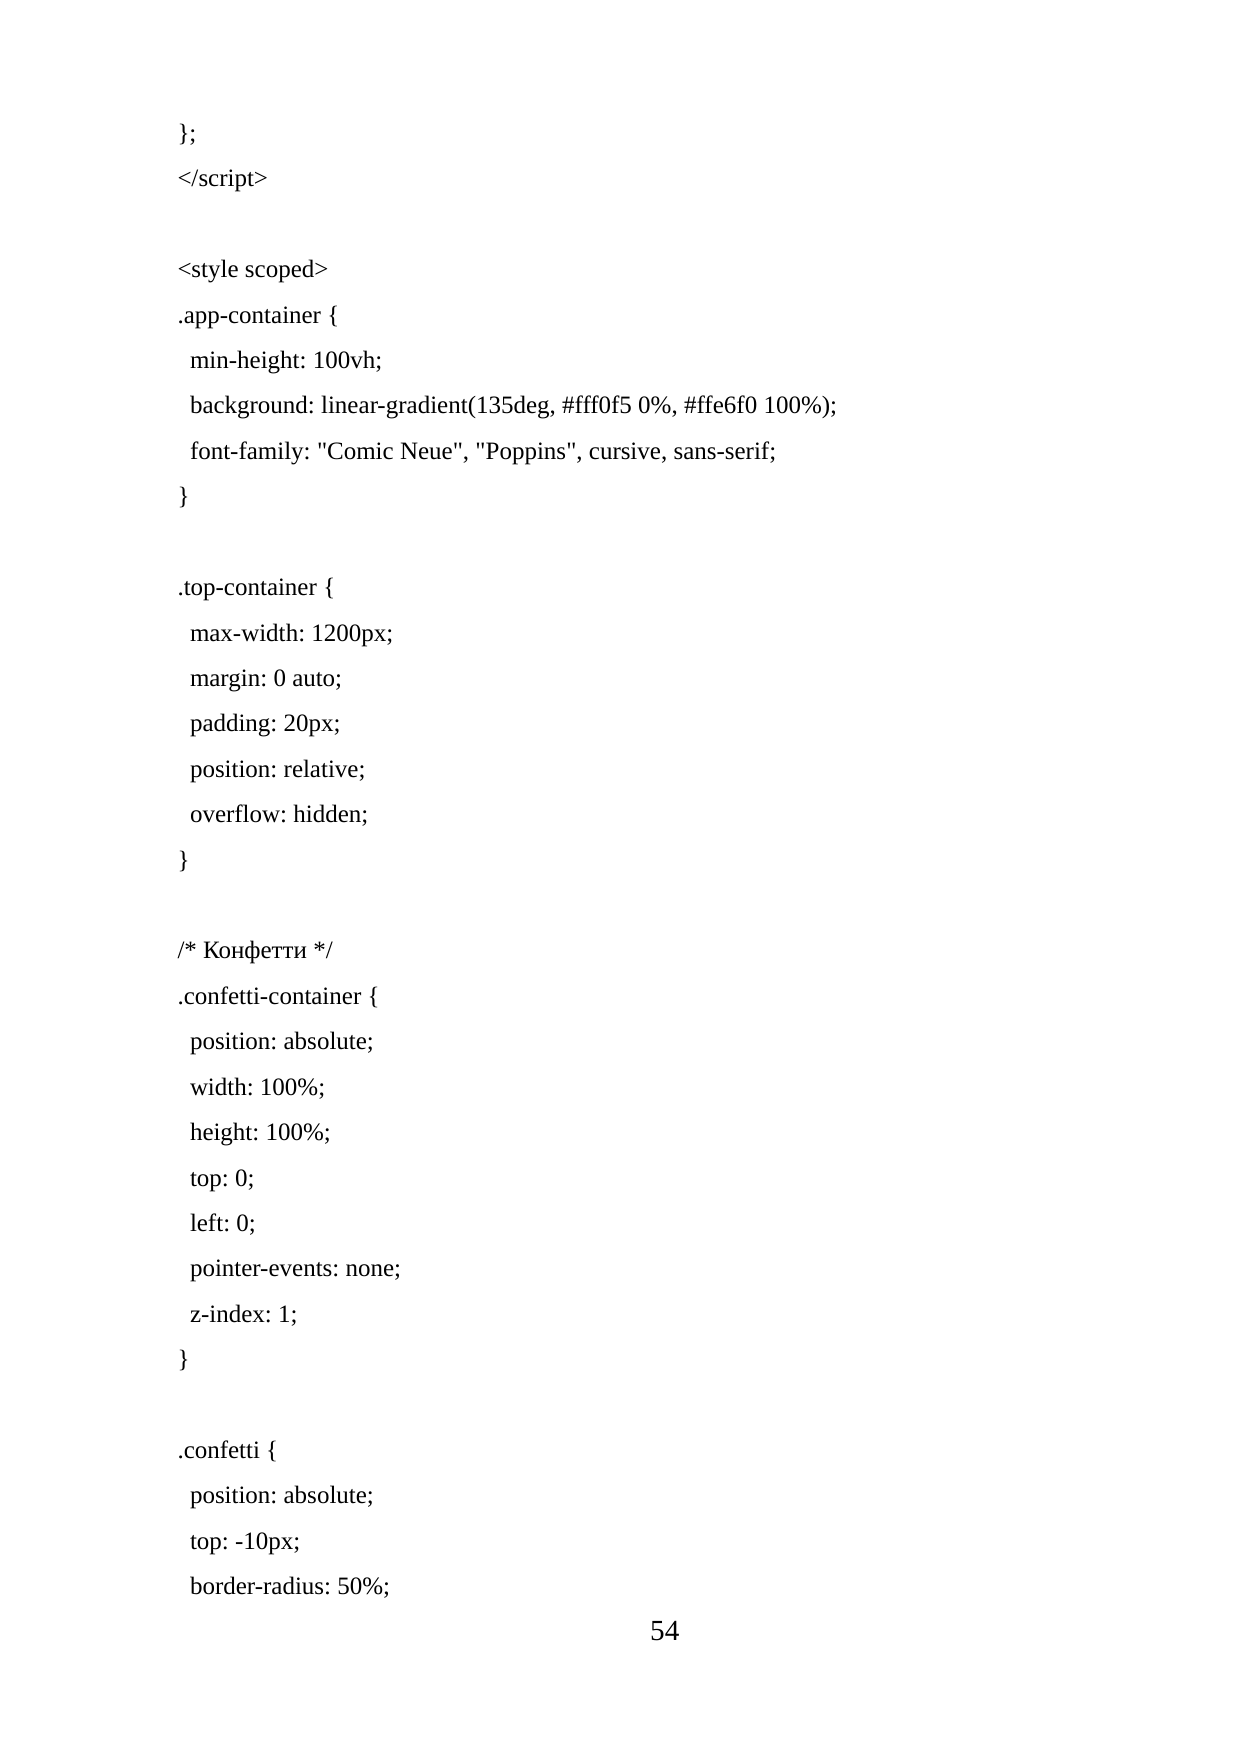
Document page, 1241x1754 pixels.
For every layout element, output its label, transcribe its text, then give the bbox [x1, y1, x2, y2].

text max-width: 1200px; [177, 618, 1152, 646]
text top: -10px; [177, 1526, 1152, 1555]
text min-height: 100vh; [177, 345, 1152, 374]
text <style scoped> [177, 254, 1152, 283]
text position: relative; [177, 754, 1152, 783]
text } [177, 481, 1152, 510]
text width: 100%; [177, 1072, 1152, 1101]
text height: 100%; [177, 1117, 1152, 1146]
text </script> [177, 163, 1152, 192]
text } [177, 1344, 1152, 1373]
text .confetti-container { [177, 981, 1152, 1010]
text background: linear-gradient(135deg, #fff0f5 0%, #ffe6f0 100%); [177, 391, 1152, 419]
text left: 0; [177, 1208, 1152, 1237]
text position: absolute; [177, 1481, 1152, 1509]
text } [177, 845, 1152, 873]
text margin: 0 auto; [177, 663, 1152, 692]
text border-radius: 50%; [177, 1571, 1152, 1600]
text padding: 20px; [177, 708, 1152, 737]
text .confetti { [177, 1435, 1152, 1464]
text position: absolute; [177, 1026, 1152, 1055]
text .app-container { [177, 300, 1152, 328]
text .top-container { [177, 572, 1152, 601]
text top: 0; [177, 1163, 1152, 1191]
text z-index: 1; [177, 1299, 1152, 1328]
text /* Конфетти */ [177, 936, 1152, 964]
text font-family: "Comic Neue", "Poppins", cursive, sans-serif; [177, 436, 1152, 465]
text overflow: hidden; [177, 799, 1152, 828]
text pointer-events: none; [177, 1253, 1152, 1282]
text }; [177, 118, 1152, 147]
